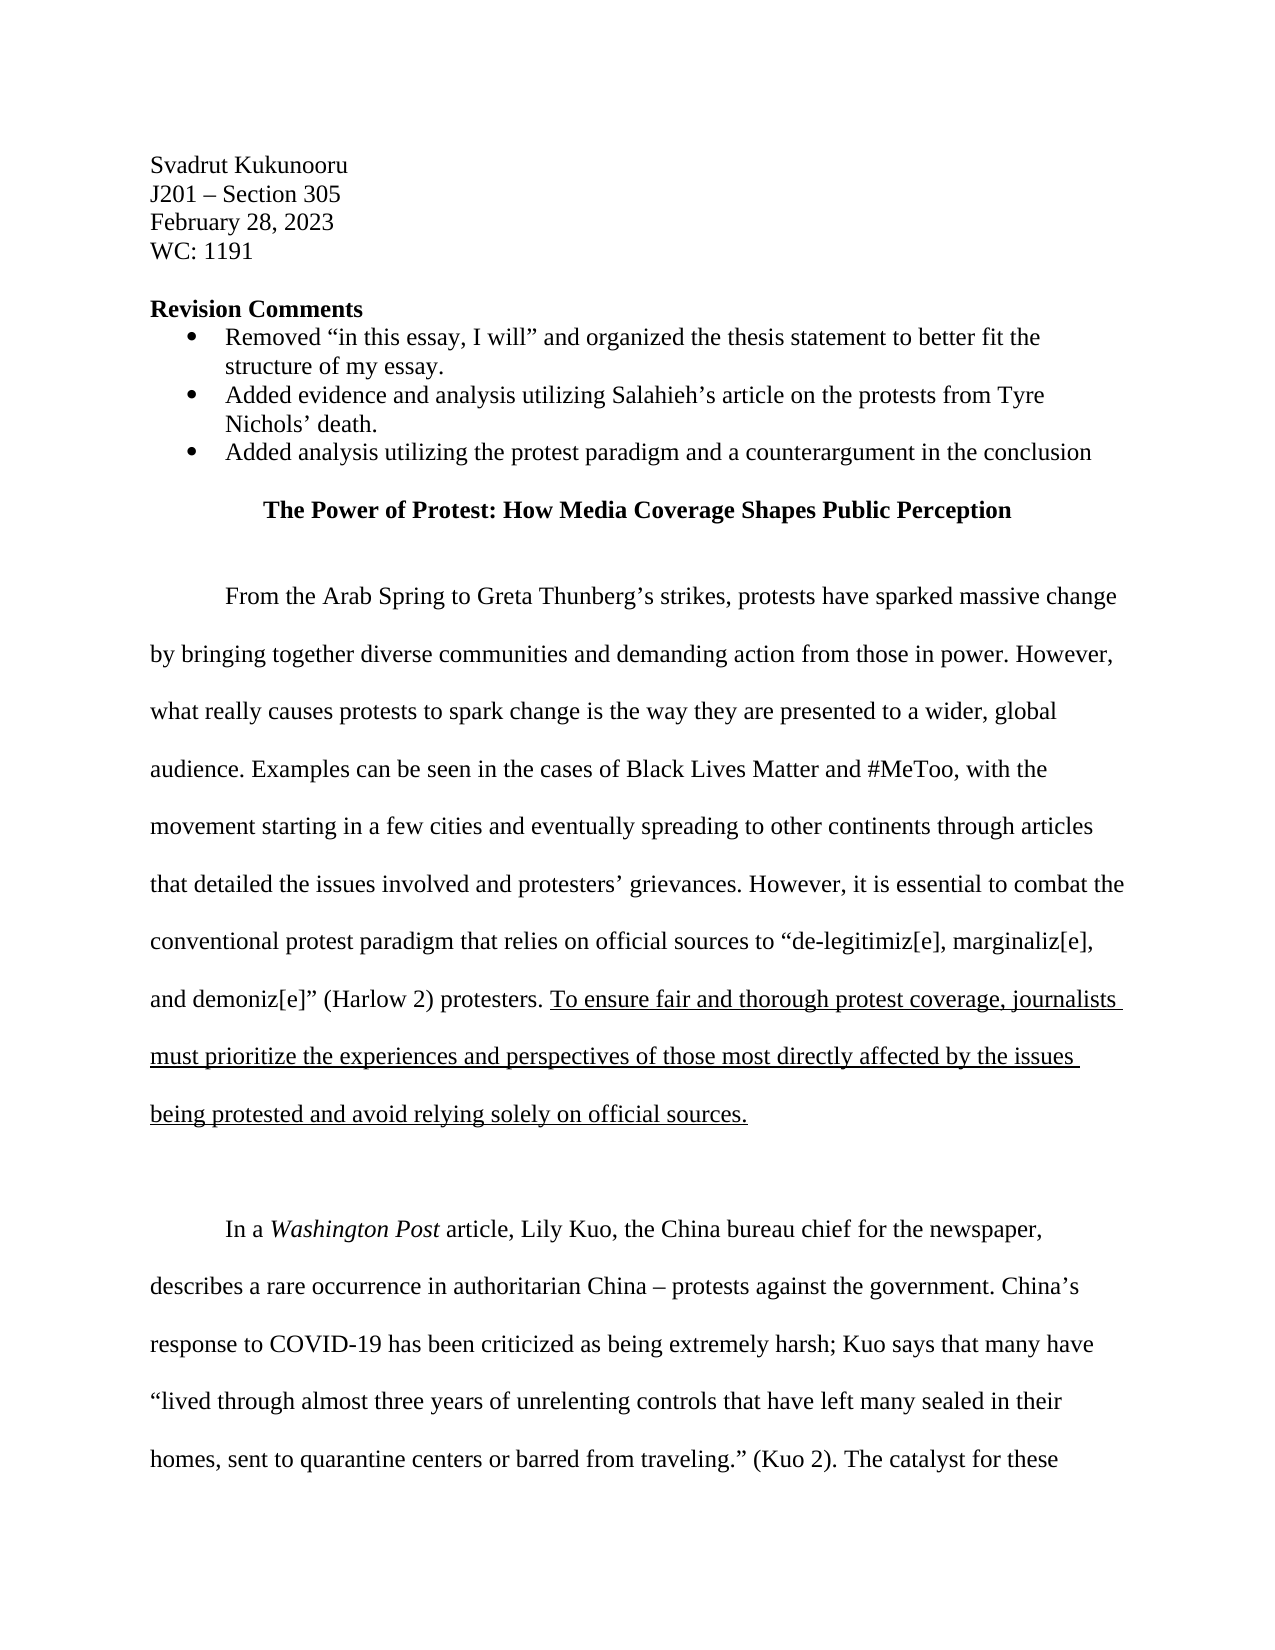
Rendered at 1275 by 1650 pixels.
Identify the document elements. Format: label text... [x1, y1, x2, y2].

text WC: 1191 [150, 236, 1125, 265]
text Revision Comments [150, 294, 1125, 322]
text Svadrut Kukunooru [150, 150, 1125, 179]
text From the Arab Spring to Greta Thunberg’s strikes, protests have sparked massive change by bringing together diverse communities and demanding action from those in power. However, what really causes protests to spark change is the way they are presented to a wider, global audience. Examples can be seen in the cases of Black Lives Matter and #MeToo, with the movement starting in a few cities and eventually spreading to other continents through articles that detailed the issues involved and protesters’ grievances. However, it is essential to combat the conventional protest paradigm that relies on official sources to “de-legitimiz[e], marginaliz[e], and demoniz[e]” (Harlow 2) protesters. To ensure fair and thorough protest coverage, journalists must prioritize the experiences and perspectives of those most directly affected by the issues being protested and avoid relying solely on official sources. [150, 581, 1125, 1127]
text J201 – Section 305 [150, 179, 1125, 207]
text The Power of Protest: How Media Coverage Shapes Public Perception [150, 495, 1125, 524]
list Removed “in this essay, I will” and organized the thesis statement to better fit the structure of my essay. [187, 322, 1125, 380]
text February 28, 2023 [150, 207, 1125, 236]
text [150, 1214, 1125, 1472]
list Added evidence and analysis utilizing Salahieh’s article on the protests from Tyre Nichols’ death. [187, 380, 1125, 437]
list Added analysis utilizing the protest paradigm and a counterargument in the conclusion [187, 437, 1125, 466]
